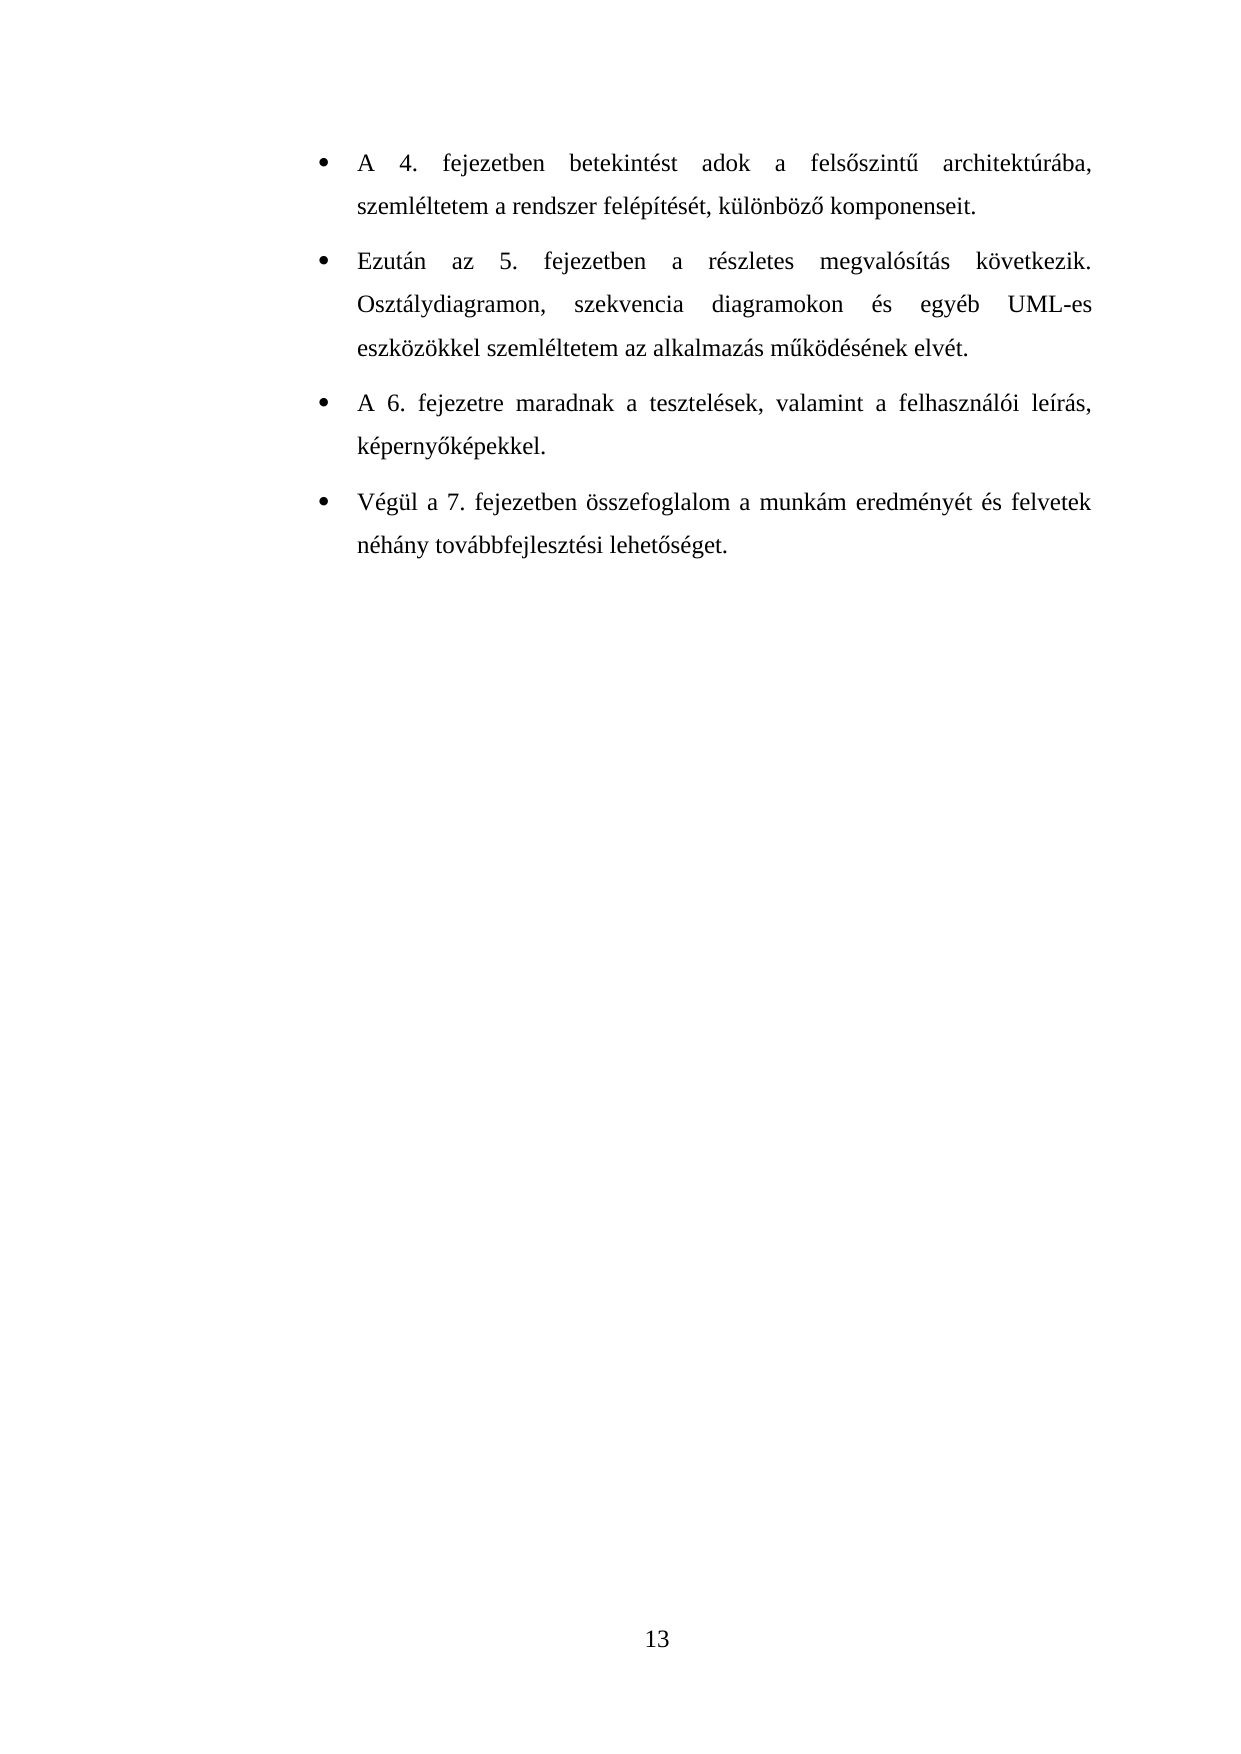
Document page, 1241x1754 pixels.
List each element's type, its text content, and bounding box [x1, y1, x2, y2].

list Végül a 7. fejezetben összefoglalom a munkám eredményét és felvetek néhány továbbfejlesztési lehetőséget. [319, 487, 1092, 559]
list A 6. fejezetre maradnak a tesztelések, valamint a felhasználói leírás, képernyőképekkel. [319, 388, 1092, 460]
list A 4. fejezetben betekintést adok a felsőszintű architektúrába, szemléltetem a rendszer felépítését, különböző komponenseit. [319, 148, 1092, 219]
list Ezután az 5. fejezetben a részletes megvalósítás következik. Osztálydiagramon, szekvencia diagramokon és egyéb UML-es eszközökkel szemléltetem az alkalmazás működésének elvét. [319, 246, 1092, 361]
